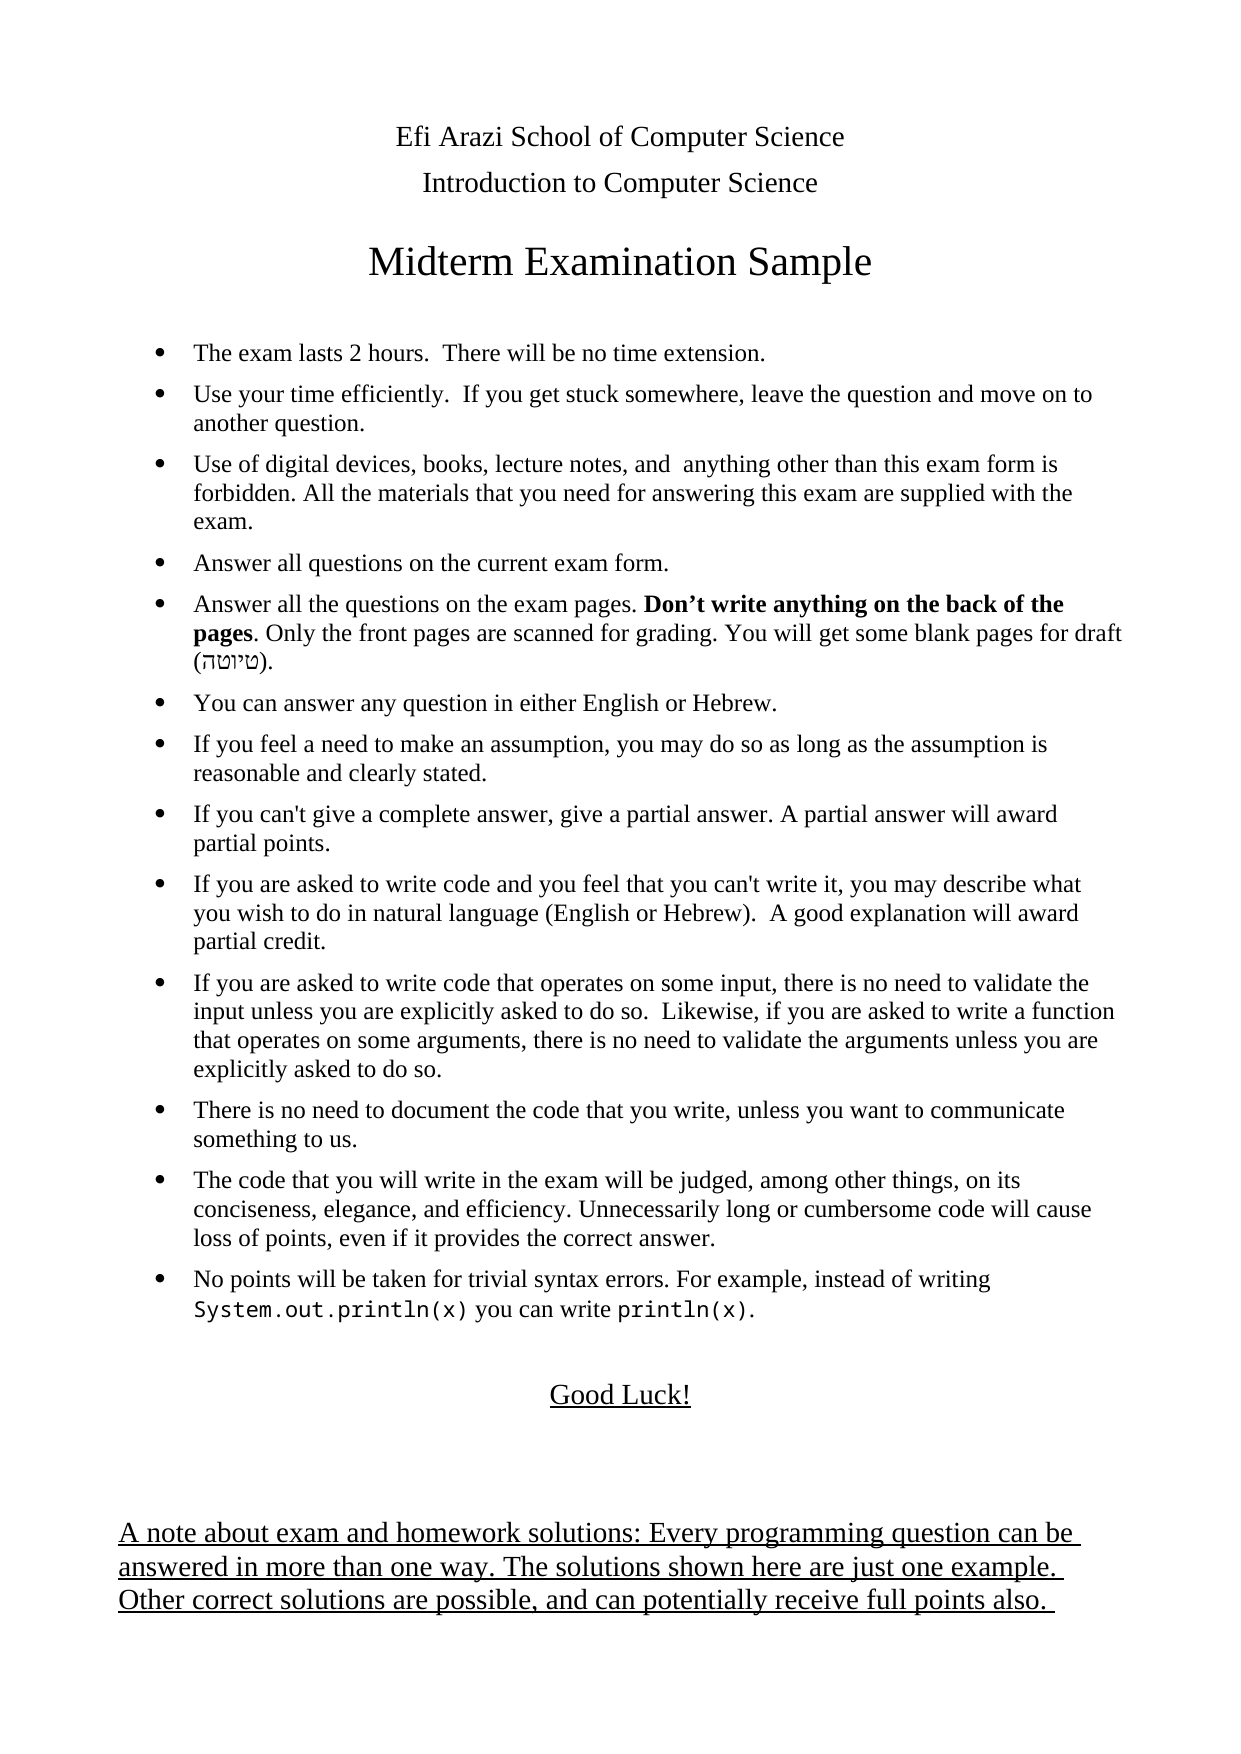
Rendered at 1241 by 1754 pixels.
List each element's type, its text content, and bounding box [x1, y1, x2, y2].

list If you can't give a complete answer, give a partial answer. A partial answer will award partial points. [156, 799, 1122, 856]
list There is no need to document the code that you write, unless you want to communicate something to us. [156, 1095, 1122, 1153]
list Answer all questions on the current exam form. [156, 548, 1122, 576]
text A note about exam and homework solutions: Every programming question can be answered in more than one way. The solutions shown here are just one example. Other correct solutions are possible, and can potentially receive full points also. [118, 1515, 1122, 1616]
text Midterm Examination Sample [118, 236, 1122, 284]
list If you feel a need to make an assumption, you may do so as long as the assumption is reasonable and clearly stated. [156, 729, 1122, 786]
list The exam lasts 2 hours. There will be no time extension. [156, 338, 1122, 366]
text Introduction to Computer Science [118, 165, 1122, 198]
list The code that you will write in the exam will be judged, among other things, on its conciseness, elegance, and efficiency. Unnecessarily long or cumbersome code will cause loss of points, even if it provides the correct answer. [156, 1165, 1122, 1251]
list If you are asked to write code and you feel that you can't write it, you may describe what you wish to do in natural language (English or Hebrew). A good explanation will award partial credit. [156, 869, 1122, 955]
list Answer all the questions on the exam pages. Don’t write anything on the back of the pages. Only the front pages are scanned for grading. You will get some blank pages for draft (טיוטה). [156, 589, 1122, 675]
list You can answer any question in either English or Hebrew. [156, 688, 1122, 716]
text Good Luck! [118, 1377, 1122, 1411]
list No points will be taken for trivial syntax errors. For example, instead of writing System.out.println(x) you can write println(x). [156, 1264, 1122, 1323]
text Efi Arazi School of Computer Science [118, 119, 1122, 152]
list Use of digital devices, books, lecture notes, and anything other than this exam form is forbidden. All the materials that you need for answering this exam are supplied with the exam. [156, 449, 1122, 535]
list If you are asked to write code that operates on some input, there is no need to validate the input unless you are explicitly asked to do so. Likewise, if you are asked to write a function that operates on some arguments, there is no need to validate the arguments unless you are explicitly asked to do so. [156, 968, 1122, 1083]
list Use your time efficiently. If you get stuck somewhere, leave the question and move on to another question. [156, 379, 1122, 436]
